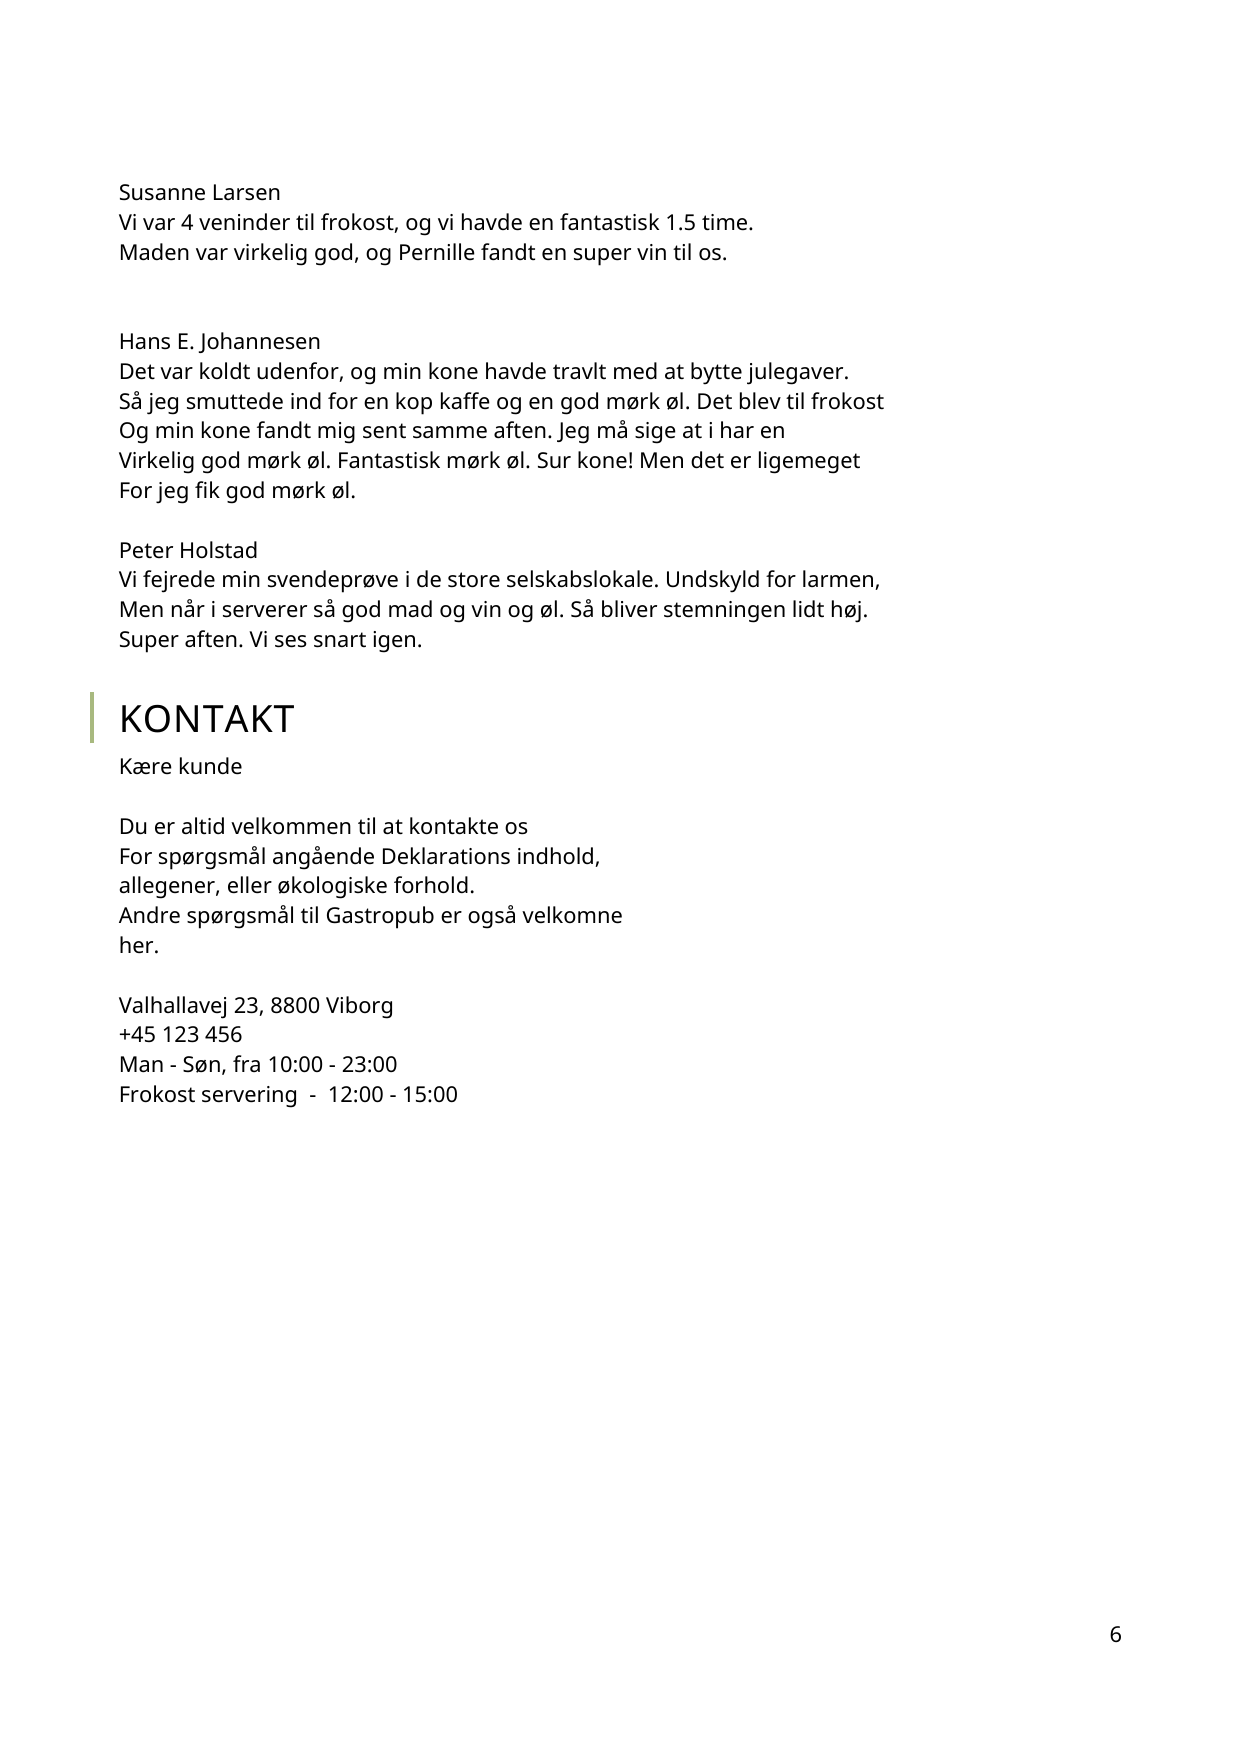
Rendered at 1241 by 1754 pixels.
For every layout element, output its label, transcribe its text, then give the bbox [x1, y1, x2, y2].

text Maden var virkelig god, og Pernille fandt en super vin til os. [118, 237, 1122, 267]
text Andre spørgsmål til Gastropub er også velkomne [118, 900, 1122, 930]
text Peter Holstad [118, 535, 1122, 564]
text Frokost servering - 12:00 - 15:00 [118, 1079, 1122, 1109]
text Hans E. Johannesen [118, 326, 1122, 356]
text For jeg fik god mørk øl. [118, 475, 1122, 505]
text Så jeg smuttede ind for en kop kaffe og en god mørk øl. Det blev til frokost [118, 386, 1122, 416]
text Man - Søn, fra 10:00 - 23:00 [118, 1049, 1122, 1079]
text Vi var 4 veninder til frokost, og vi havde en fantastisk 1.5 time. [118, 207, 1122, 237]
text Susanne Larsen [118, 177, 1122, 207]
text Vi fejrede min svendeprøve i de store selskabslokale. Undskyld for larmen, [118, 564, 1122, 594]
text Valhallavej 23, 8800 Viborg [118, 990, 1122, 1019]
text For spørgsmål angående Deklarations indhold, [118, 841, 1122, 871]
text Virkelig god mørk øl. Fantastisk mørk øl. Sur kone! Men det er ligemeget [118, 445, 1122, 475]
text Kære kunde [118, 751, 1122, 781]
text Super aften. Vi ses snart igen. [118, 624, 1122, 654]
text allegener, eller økologiske forhold. [118, 871, 1122, 900]
text Det var koldt udenfor, og min kone havde travlt med at bytte julegaver. [118, 356, 1122, 386]
text her. [118, 930, 1122, 960]
text Men når i serverer så god mad og vin og øl. Så bliver stemningen lidt høj. [118, 594, 1122, 624]
text Og min kone fandt mig sent samme aften. Jeg må sige at i har en [118, 416, 1122, 445]
text Du er altid velkommen til at kontakte os [118, 811, 1122, 841]
subtitle Kontakt [94, 692, 1122, 743]
text +45 123 456 [118, 1019, 1122, 1049]
